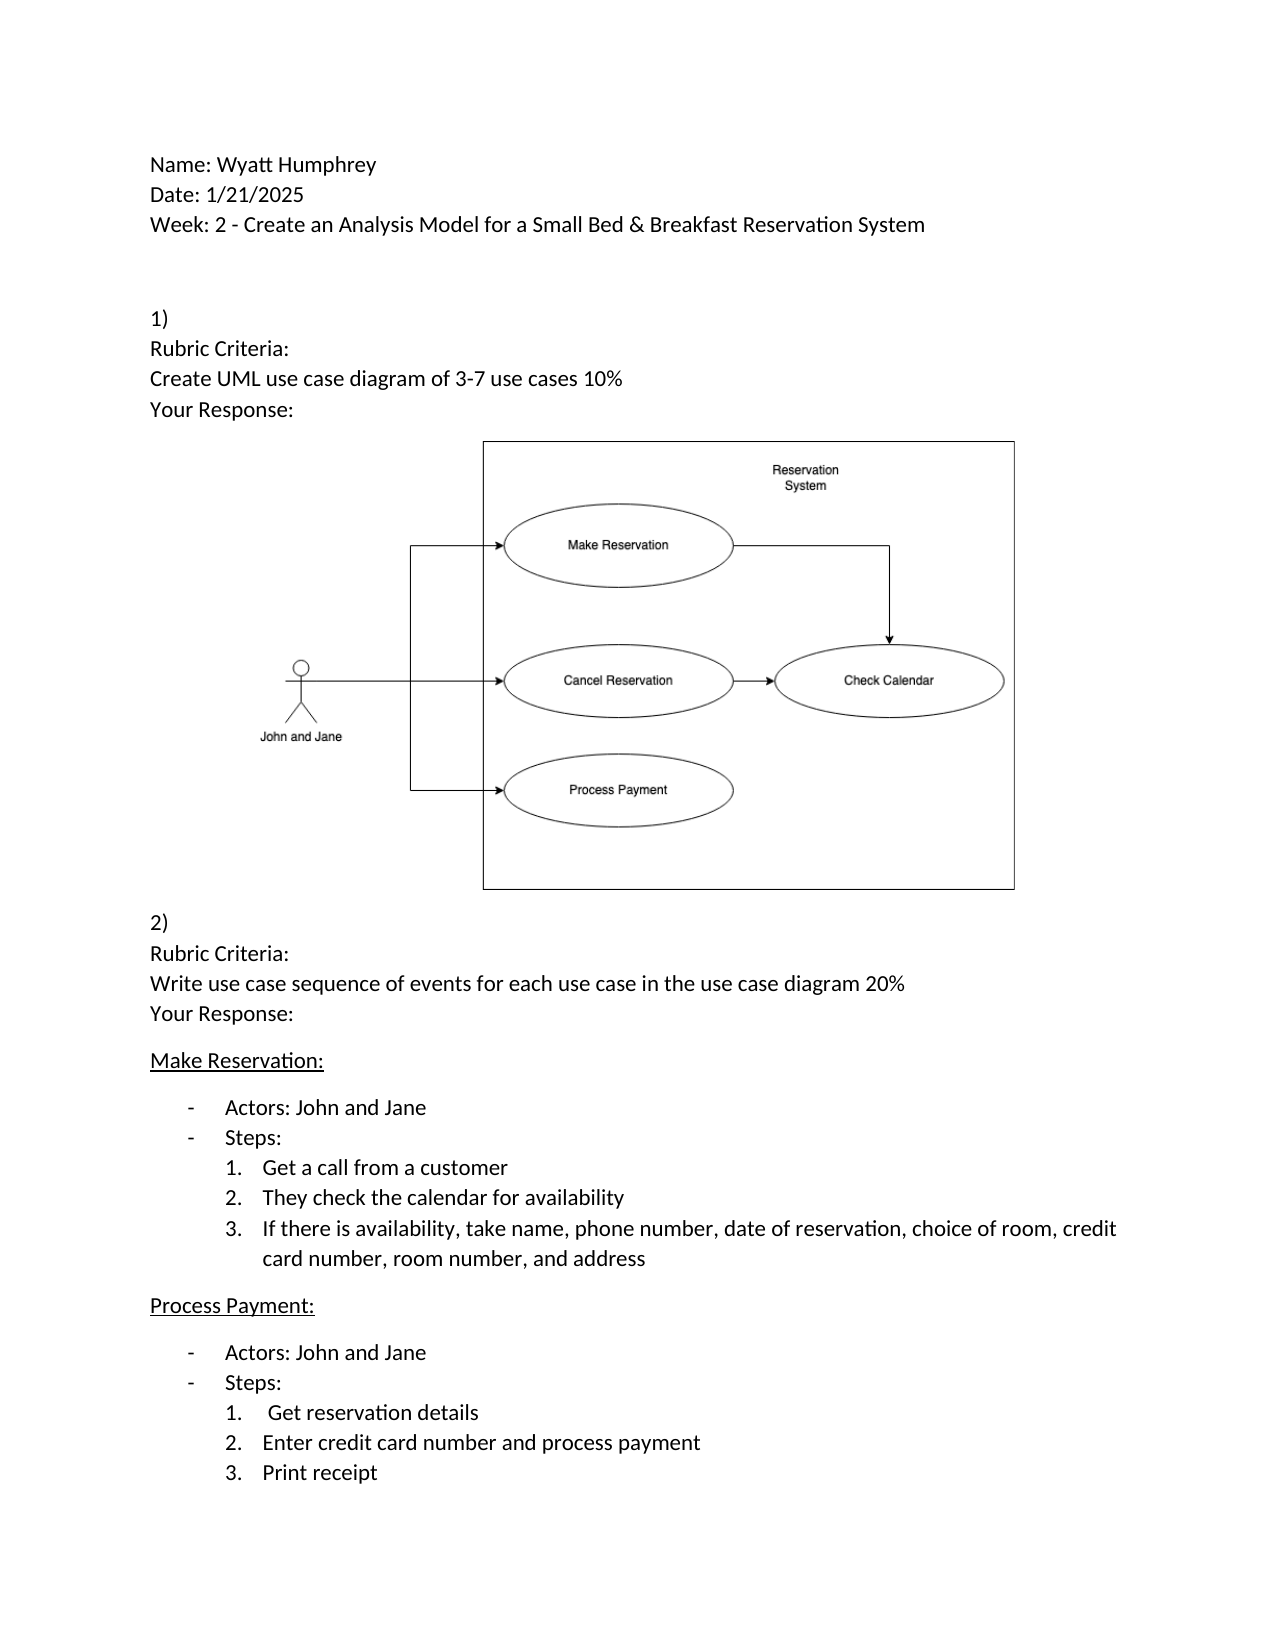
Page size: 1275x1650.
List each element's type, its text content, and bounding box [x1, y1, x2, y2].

list Actors: John and Jane [187, 1338, 1125, 1366]
list Actors: John and Jane [187, 1093, 1125, 1121]
list If there is availability, take name, phone number, date of reservation, choice of room, credit card number, room number, and address [225, 1214, 1125, 1272]
list They check the calendar for availability [225, 1183, 1125, 1211]
text 2) Rubric Criteria: Write use case sequence of events for each use case in the use case diagram 20% Your Response: [150, 908, 1125, 1027]
text Make Reservation: [150, 1046, 1125, 1074]
text Name: Wyatt Humphrey Date: 1/21/2025 Week: 2 - Create an Analysis Model for a Small Bed & Breakfast Reservation System [150, 150, 1125, 238]
picture [260, 441, 1015, 890]
text 1) Rubric Criteria: Create UML use case diagram of 3-7 use cases 10% Your Response: [150, 304, 1125, 423]
text Process Payment: [150, 1291, 1125, 1319]
list Print receipt [225, 1458, 1125, 1486]
list Steps: [187, 1123, 1125, 1151]
list Get a call from a customer [225, 1153, 1125, 1181]
list Steps: [187, 1368, 1125, 1396]
list Get reservation details [225, 1398, 1125, 1426]
list Enter credit card number and process payment [225, 1428, 1125, 1456]
